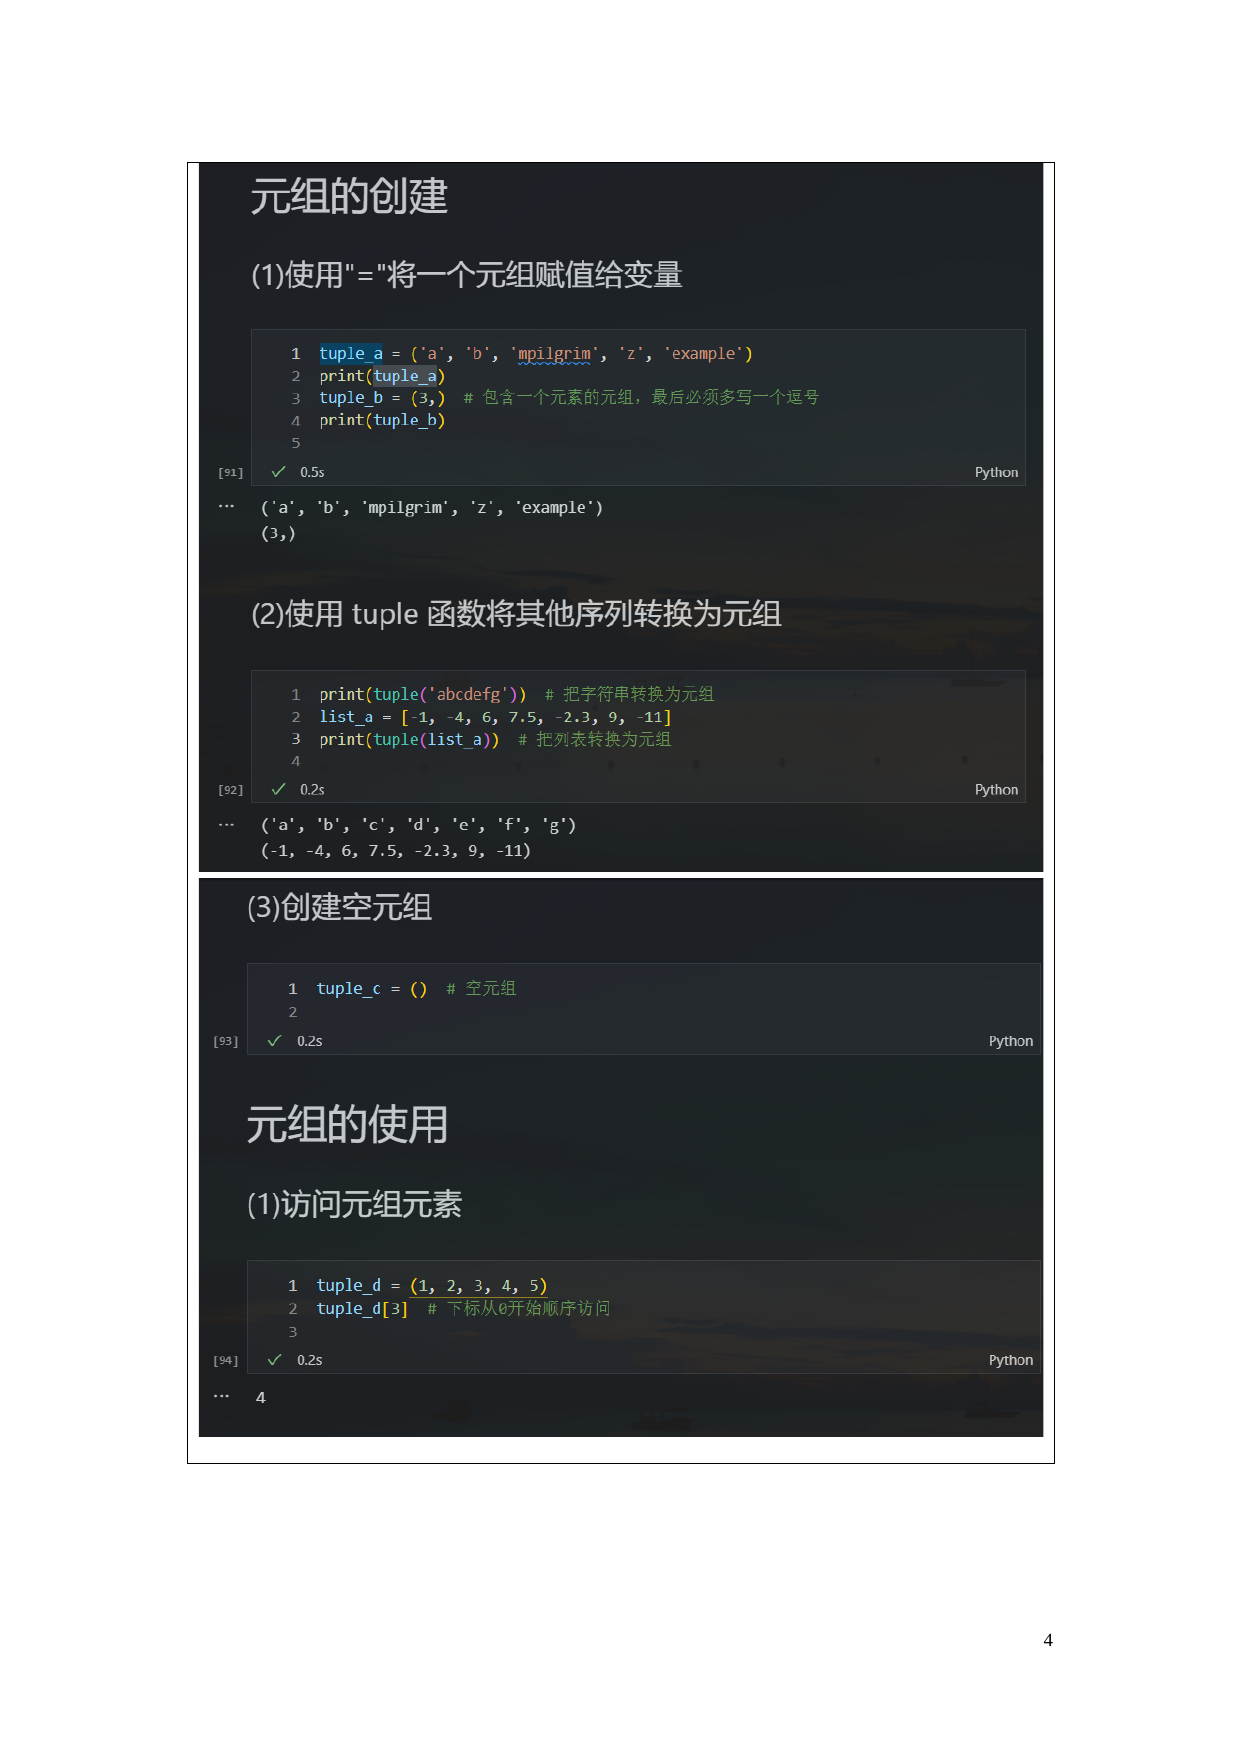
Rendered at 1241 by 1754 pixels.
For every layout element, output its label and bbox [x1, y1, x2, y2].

picture [198, 878, 1044, 1437]
table_header [188, 163, 1054, 1463]
picture [198, 163, 1044, 872]
